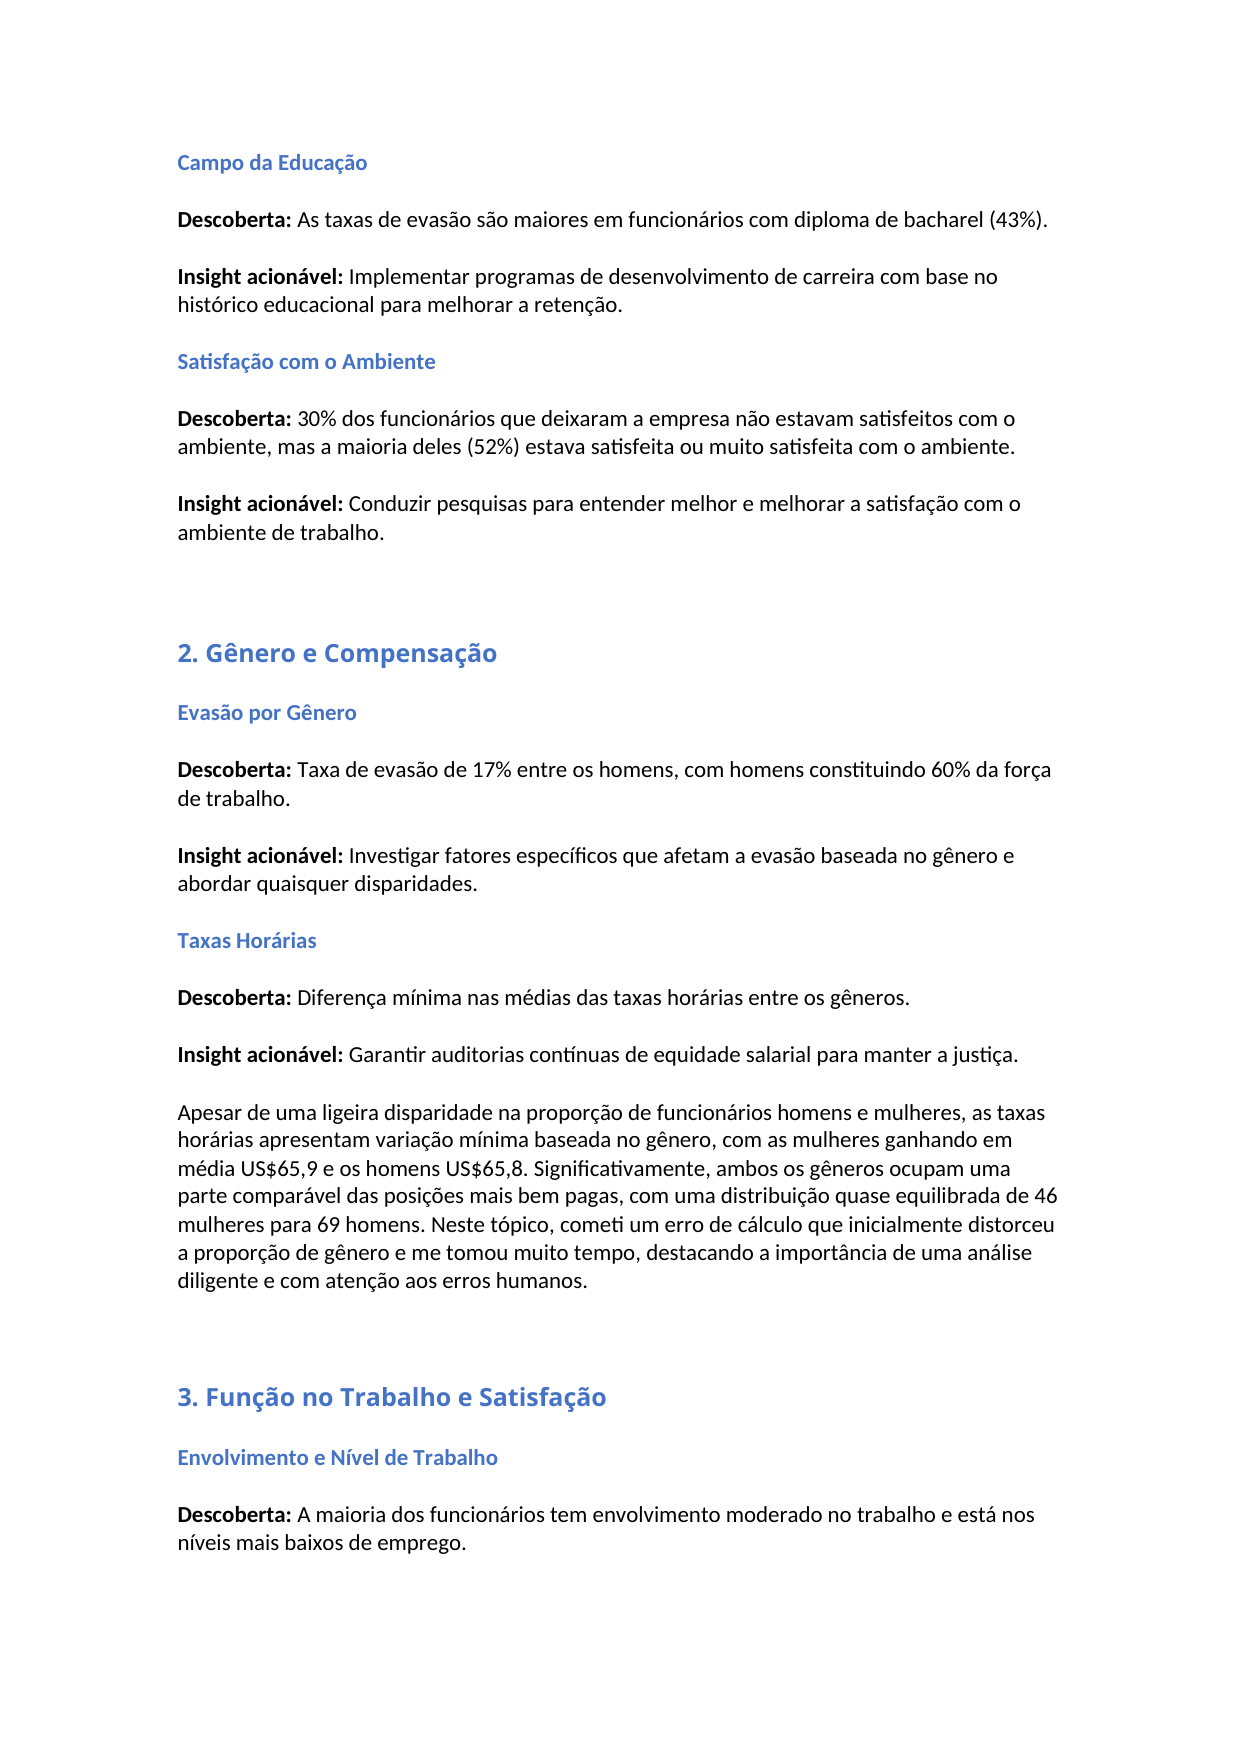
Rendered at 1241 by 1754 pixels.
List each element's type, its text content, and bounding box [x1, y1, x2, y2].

text Descoberta: 30% dos funcionários que deixaram a empresa não estavam satisfeitos com o ambiente, mas a maioria deles (52%) estava satisfeita ou muito satisfeita com o ambiente. [177, 404, 1063, 460]
text Descoberta: As taxas de evasão são maiores em funcionários com diploma de bacharel (43%). [177, 205, 1063, 233]
text Envolvimento e Nível de Trabalho [177, 1443, 1063, 1471]
text Campo da Educação [177, 148, 1063, 176]
text 2. Gênero e Compensação [177, 635, 1063, 669]
text Insight acionável: Garantir auditorias contínuas de equidade salarial para manter a justiça. [177, 1040, 1063, 1068]
text Insight acionável: Conduzir pesquisas para entender melhor e melhorar a satisfação com o ambiente de trabalho. [177, 489, 1063, 546]
text Insight acionável: Investigar fatores específicos que afetam a evasão baseada no gênero e abordar quaisquer disparidades. [177, 841, 1063, 897]
text 3. Função no Trabalho e Satisfação [177, 1380, 1063, 1414]
text Satisfação com o Ambiente [177, 347, 1063, 375]
text Descoberta: Diferença mínima nas médias das taxas horárias entre os gêneros. [177, 983, 1063, 1011]
text Evasão por Gênero [177, 698, 1063, 726]
text Taxas Horárias [177, 926, 1063, 954]
text Descoberta: A maioria dos funcionários tem envolvimento moderado no trabalho e está nos níveis mais baixos de emprego. [177, 1501, 1063, 1557]
text Apesar de uma ligeira disparidade na proporção de funcionários homens e mulheres, as taxas horárias apresentam variação mínima baseada no gênero, com as mulheres ganhando em média US$65,9 e os homens US$65,8. Significativamente, ambos os gêneros ocupam uma parte comparável das posições mais bem pagas, com uma distribuição quase equilibrada de 46 mulheres para 69 homens. Neste tópico, cometi um erro de cálculo que inicialmente distorceu a proporção de gênero e me tomou muito tempo, destacando a importância de uma análise diligente e com atenção aos erros humanos. [177, 1098, 1063, 1294]
text Insight acionável: Implementar programas de desenvolvimento de carreira com base no histórico educacional para melhorar a retenção. [177, 262, 1063, 318]
text Descoberta: Taxa de evasão de 17% entre os homens, com homens constituindo 60% da força de trabalho. [177, 756, 1063, 812]
